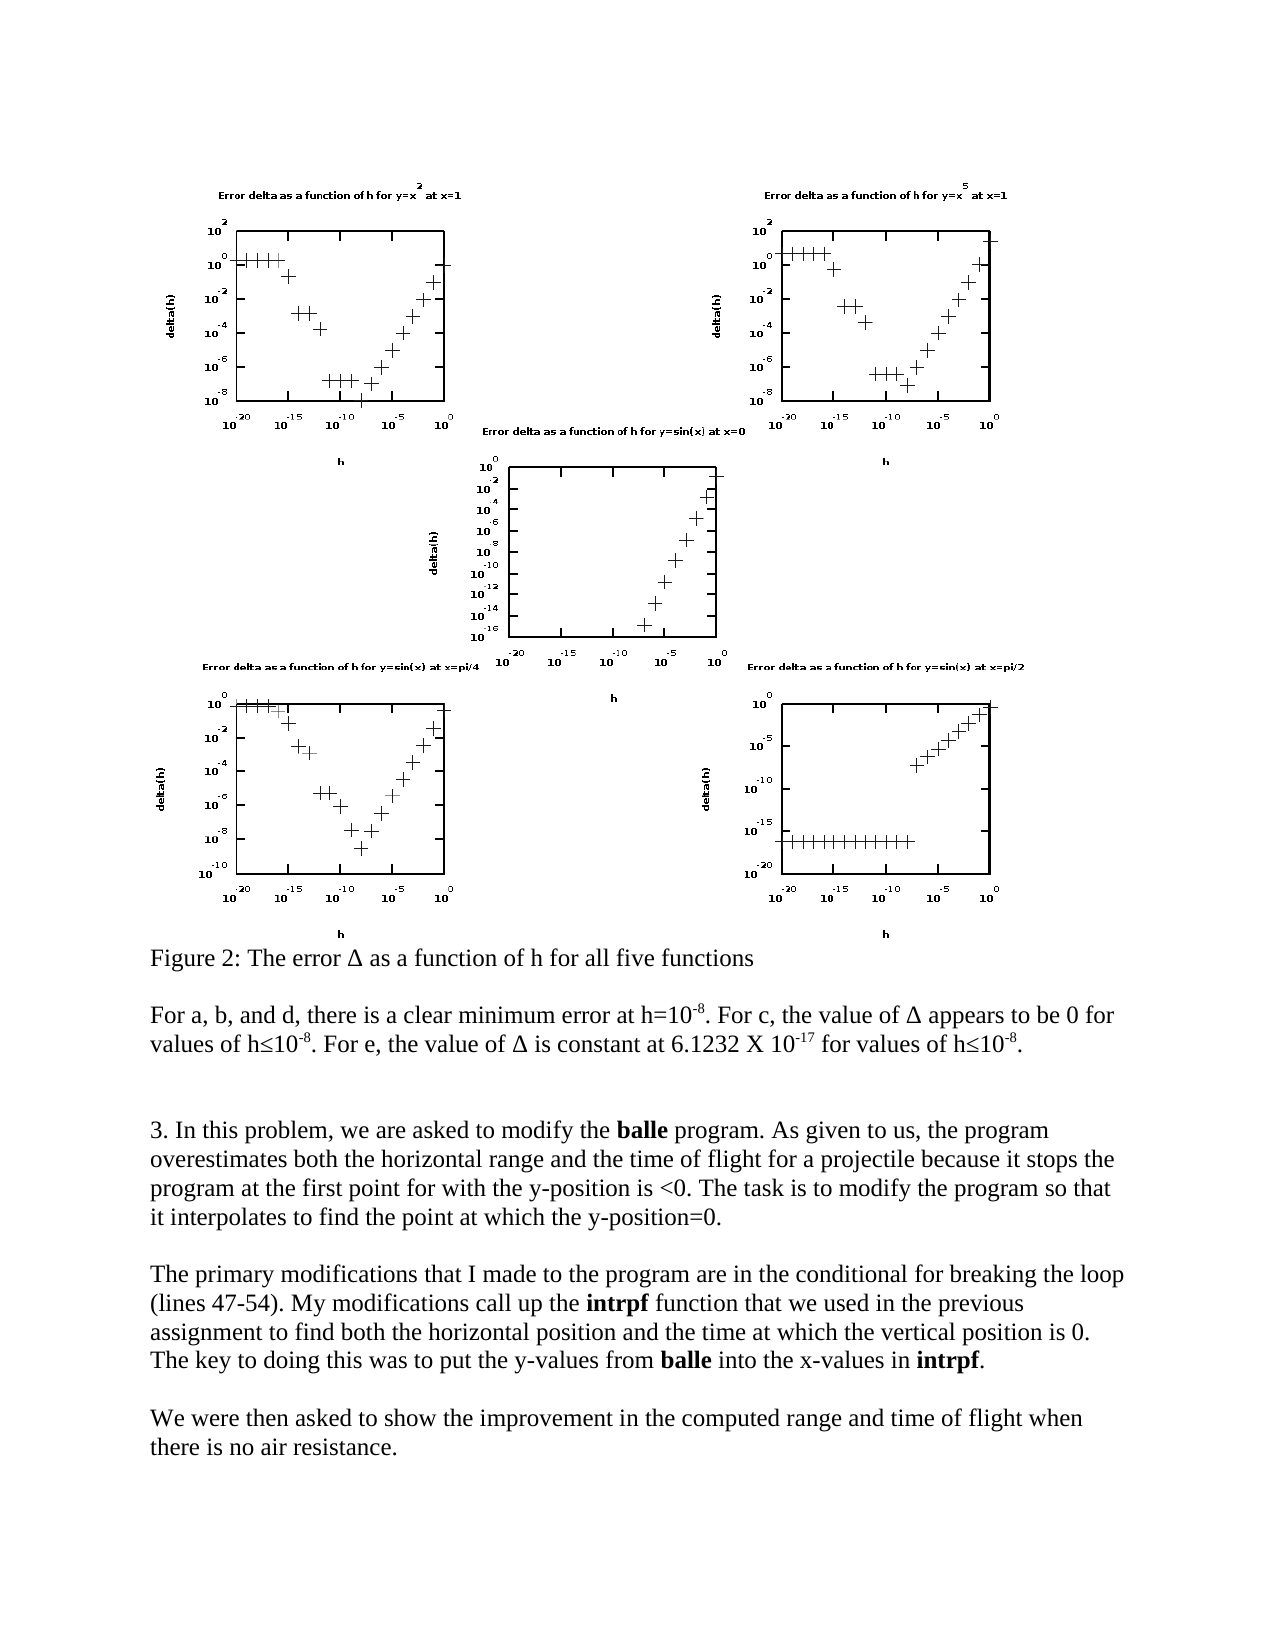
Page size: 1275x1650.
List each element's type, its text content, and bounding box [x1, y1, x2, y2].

text We were then asked to show the improvement in the computed range and time of flight when there is no air resistance. [150, 1403, 1125, 1460]
text The primary modifications that I made to the program are in the conditional for breaking the loop (lines 47-54). My modifications call up the intrpf function that we used in the previous assignment to find both the horizontal position and the time at which the vertical position is 0. The key to doing this was to put the y-values from balle into the x-values in intrpf. [150, 1259, 1125, 1374]
text 3. In this problem, we are asked to modify the balle program. As given to us, the program overestimates both the horizontal range and the time of flight for a projectile because it stops the program at the first point for with the y-position is <0. The task is to modify the program so that it interpolates to find the point at which the y-position=0. [150, 1115, 1125, 1230]
text For a, b, and d, there is a clear minimum error at h=10-8. For c, the value of Δ appears to be 0 for values of h≤10-8. For e, the value of Δ is constant at 6.1232 X 10-17 for values of h≤10-8. [150, 1000, 1125, 1058]
text Figure 2: The error Δ as a function of h for all five functions [150, 943, 1125, 972]
